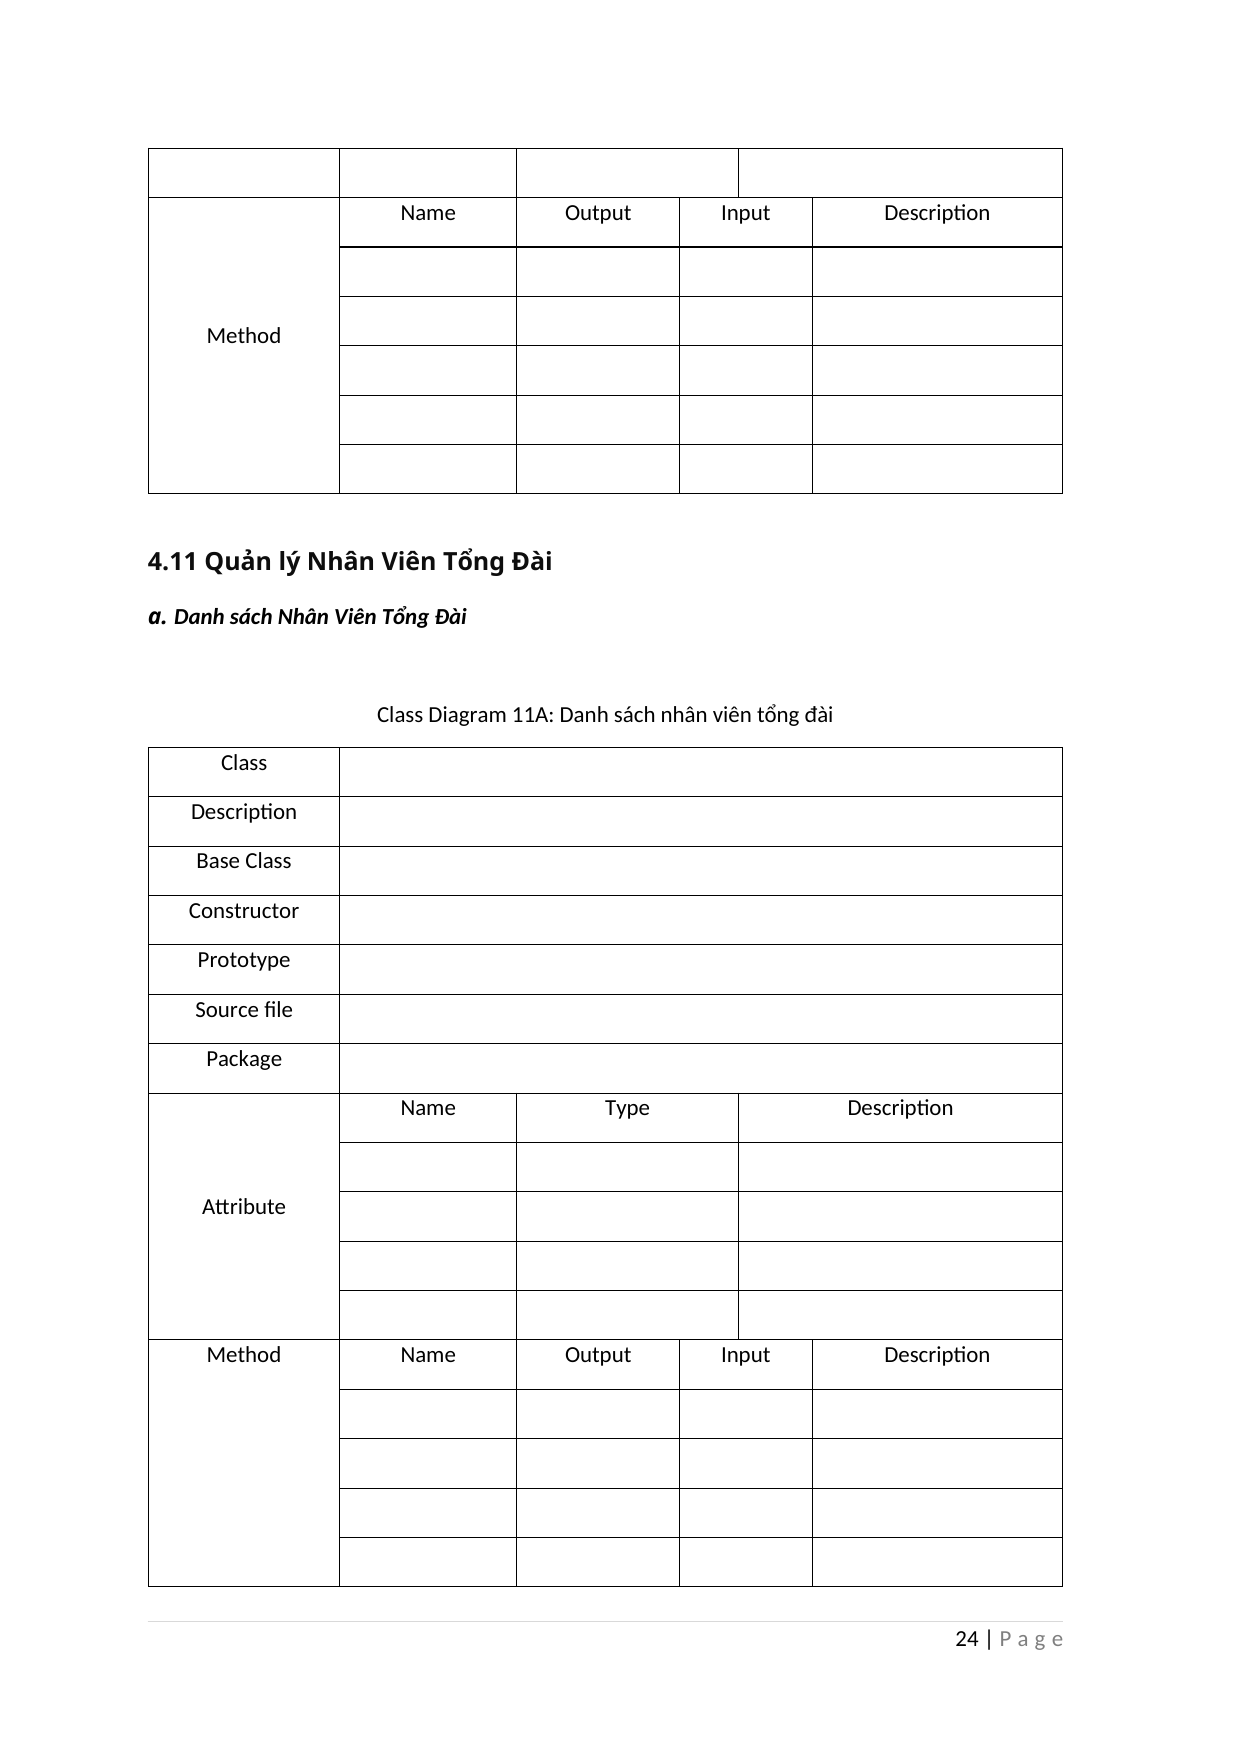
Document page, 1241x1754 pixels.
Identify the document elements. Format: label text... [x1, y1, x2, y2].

table_cell [340, 945, 1062, 994]
table_cell [340, 847, 1062, 895]
table_cell [680, 248, 812, 296]
table_cell Package [149, 1044, 339, 1092]
table_cell [739, 1242, 1062, 1290]
text Class Diagram 11A: Danh sách nhân viên tổng đài [148, 700, 1063, 728]
table_cell [813, 1390, 1062, 1438]
table_cell Input [680, 198, 812, 246]
table_cell [340, 1143, 516, 1191]
table_cell [517, 396, 679, 444]
table_cell Attribute [149, 1094, 339, 1339]
table_cell [517, 1192, 738, 1241]
table_cell [739, 1143, 1062, 1191]
table_cell [517, 1143, 738, 1191]
table_cell Method [149, 198, 339, 493]
table_cell [340, 248, 516, 296]
table_cell Name [340, 1094, 516, 1142]
table_cell [340, 346, 516, 394]
table_cell Constructor [149, 896, 339, 944]
table_cell [340, 1439, 516, 1487]
table_cell [340, 1242, 516, 1290]
table_cell [340, 995, 1062, 1043]
subtitle 4.11 Quản lý Nhân Viên Tổng Đài [148, 543, 1063, 577]
table_cell [517, 1390, 679, 1438]
subtitle a. Danh sách Nhân Viên Tổng Đài [148, 600, 1063, 631]
table_cell [813, 248, 1062, 296]
table_cell Base Class [149, 847, 339, 895]
table_cell Source file [149, 995, 339, 1043]
table_cell [739, 1291, 1062, 1339]
table_cell [680, 297, 812, 345]
table_cell [680, 1489, 812, 1537]
table_header Class [149, 748, 339, 796]
table_cell [340, 1044, 1062, 1092]
table_cell [813, 297, 1062, 345]
table_cell Description [813, 1340, 1062, 1389]
table_cell Output [517, 198, 679, 246]
table_cell [340, 1489, 516, 1537]
table_cell [517, 1242, 738, 1290]
table_cell [517, 346, 679, 394]
table_cell [340, 396, 516, 444]
table_cell [517, 445, 679, 493]
table_cell [517, 149, 738, 197]
table_cell [517, 1439, 679, 1487]
table_cell [517, 1291, 738, 1339]
table_cell [813, 346, 1062, 394]
table_cell [680, 445, 812, 493]
table_cell [680, 346, 812, 394]
table_cell Prototype [149, 945, 339, 994]
table_cell [813, 396, 1062, 444]
table_cell [340, 445, 516, 493]
table_cell [680, 1439, 812, 1487]
table_cell [340, 297, 516, 345]
table_cell [813, 1439, 1062, 1487]
table_cell [340, 1192, 516, 1241]
table_cell [340, 1538, 516, 1586]
table_cell [340, 1291, 516, 1339]
table_cell Description [813, 198, 1062, 246]
table_cell [340, 797, 1062, 846]
table_cell Output [517, 1340, 679, 1389]
table_cell [739, 149, 1062, 197]
table_cell Input [680, 1340, 812, 1389]
table_cell [680, 1390, 812, 1438]
table_cell [340, 149, 516, 197]
table_cell Description [739, 1094, 1062, 1142]
table_cell [517, 1489, 679, 1537]
table_cell Method [149, 1340, 339, 1586]
table_cell [813, 445, 1062, 493]
table_cell [813, 1489, 1062, 1537]
table_cell [340, 1390, 516, 1438]
table_cell [680, 1538, 812, 1586]
table_cell [517, 1538, 679, 1586]
table_cell [517, 297, 679, 345]
table_cell Type [517, 1094, 738, 1142]
table_cell [813, 1538, 1062, 1586]
table_cell Description [149, 797, 339, 846]
table_cell [340, 896, 1062, 944]
table_cell [739, 1192, 1062, 1241]
table_cell Name [340, 198, 516, 246]
table_header [340, 748, 1062, 796]
table_cell Name [340, 1340, 516, 1389]
table_cell [680, 396, 812, 444]
table_cell [517, 248, 679, 296]
